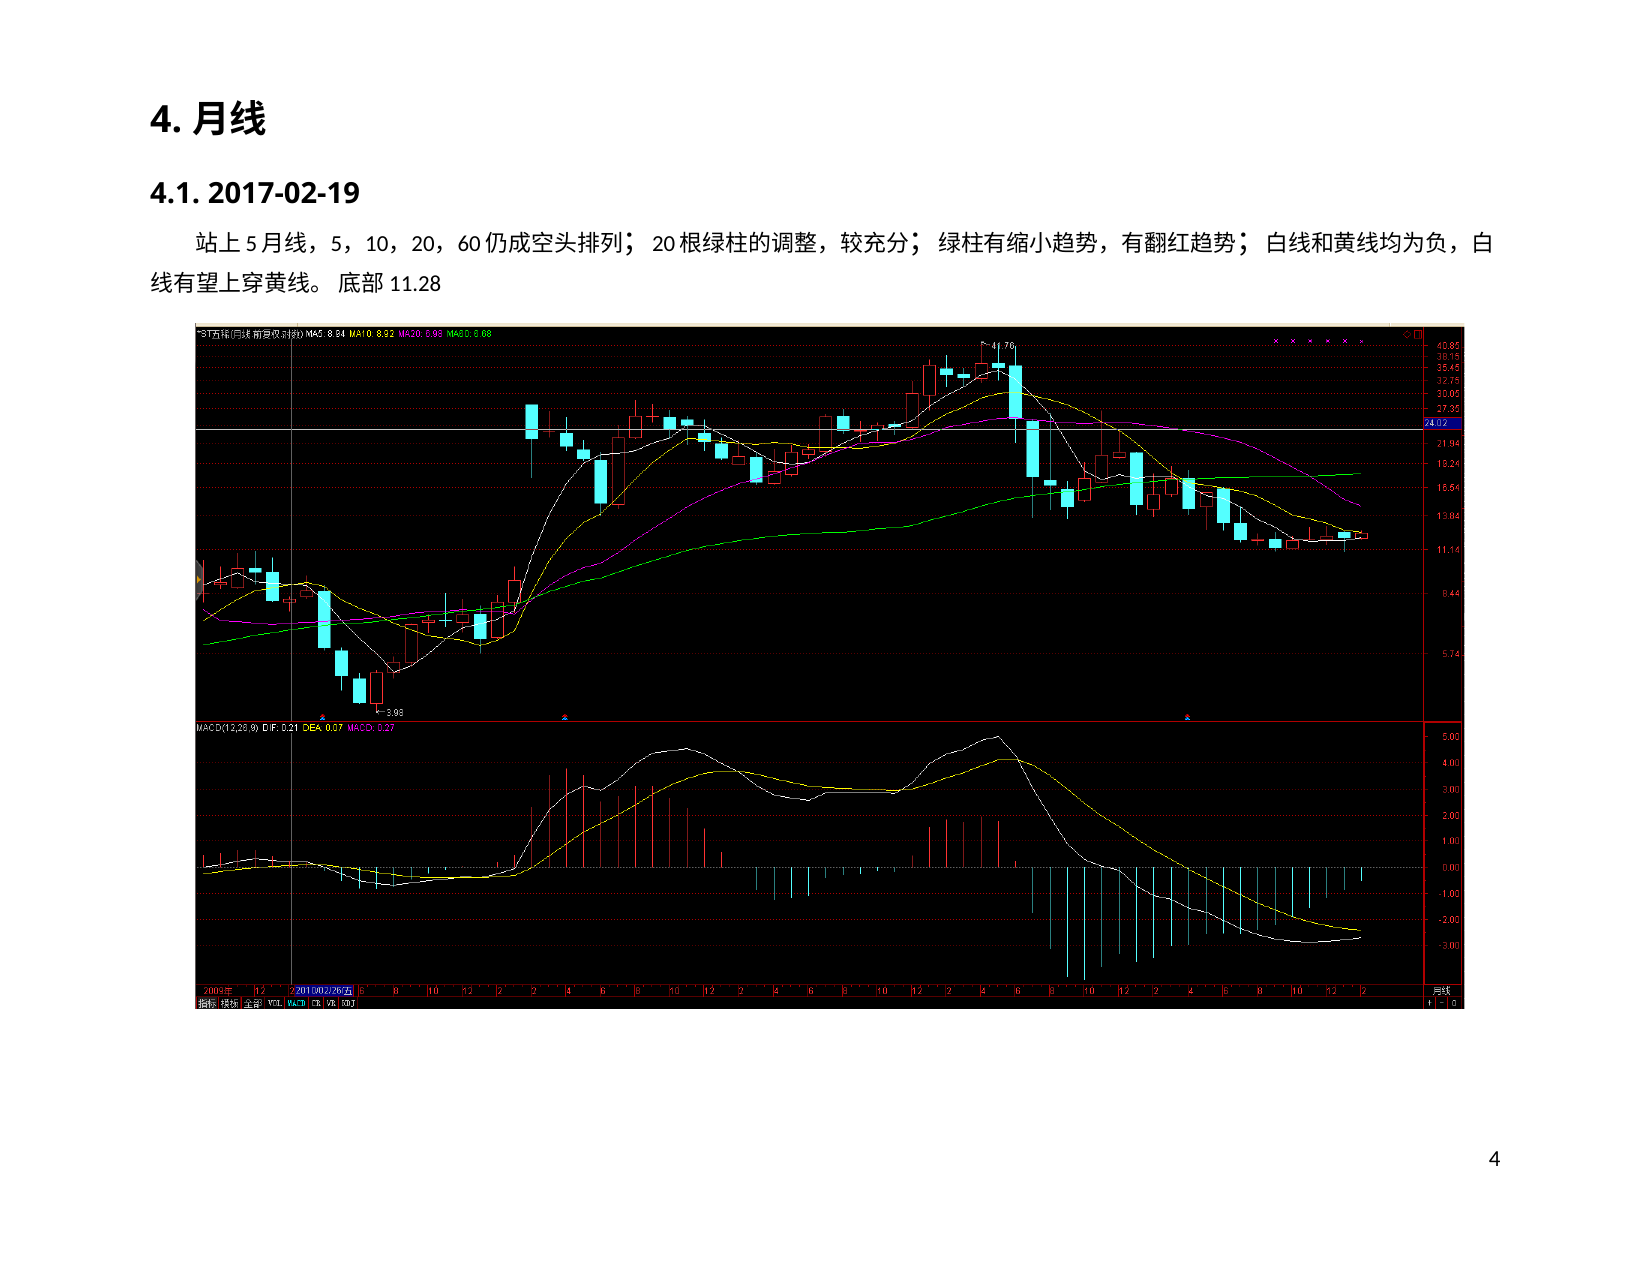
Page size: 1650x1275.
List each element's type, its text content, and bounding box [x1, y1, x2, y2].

picture [195, 323, 1465, 1009]
text 站上5月线，5，10，20，60仍成空头排列；20根绿柱的调整，较充分；绿柱有缩小趋势，有翻红趋势；白线和黄线均为负，白线有望上穿黄线。 底部11.28 [150, 218, 1500, 298]
subtitle 月线 [150, 89, 1500, 143]
subtitle 2017-02-19 [150, 172, 1500, 212]
